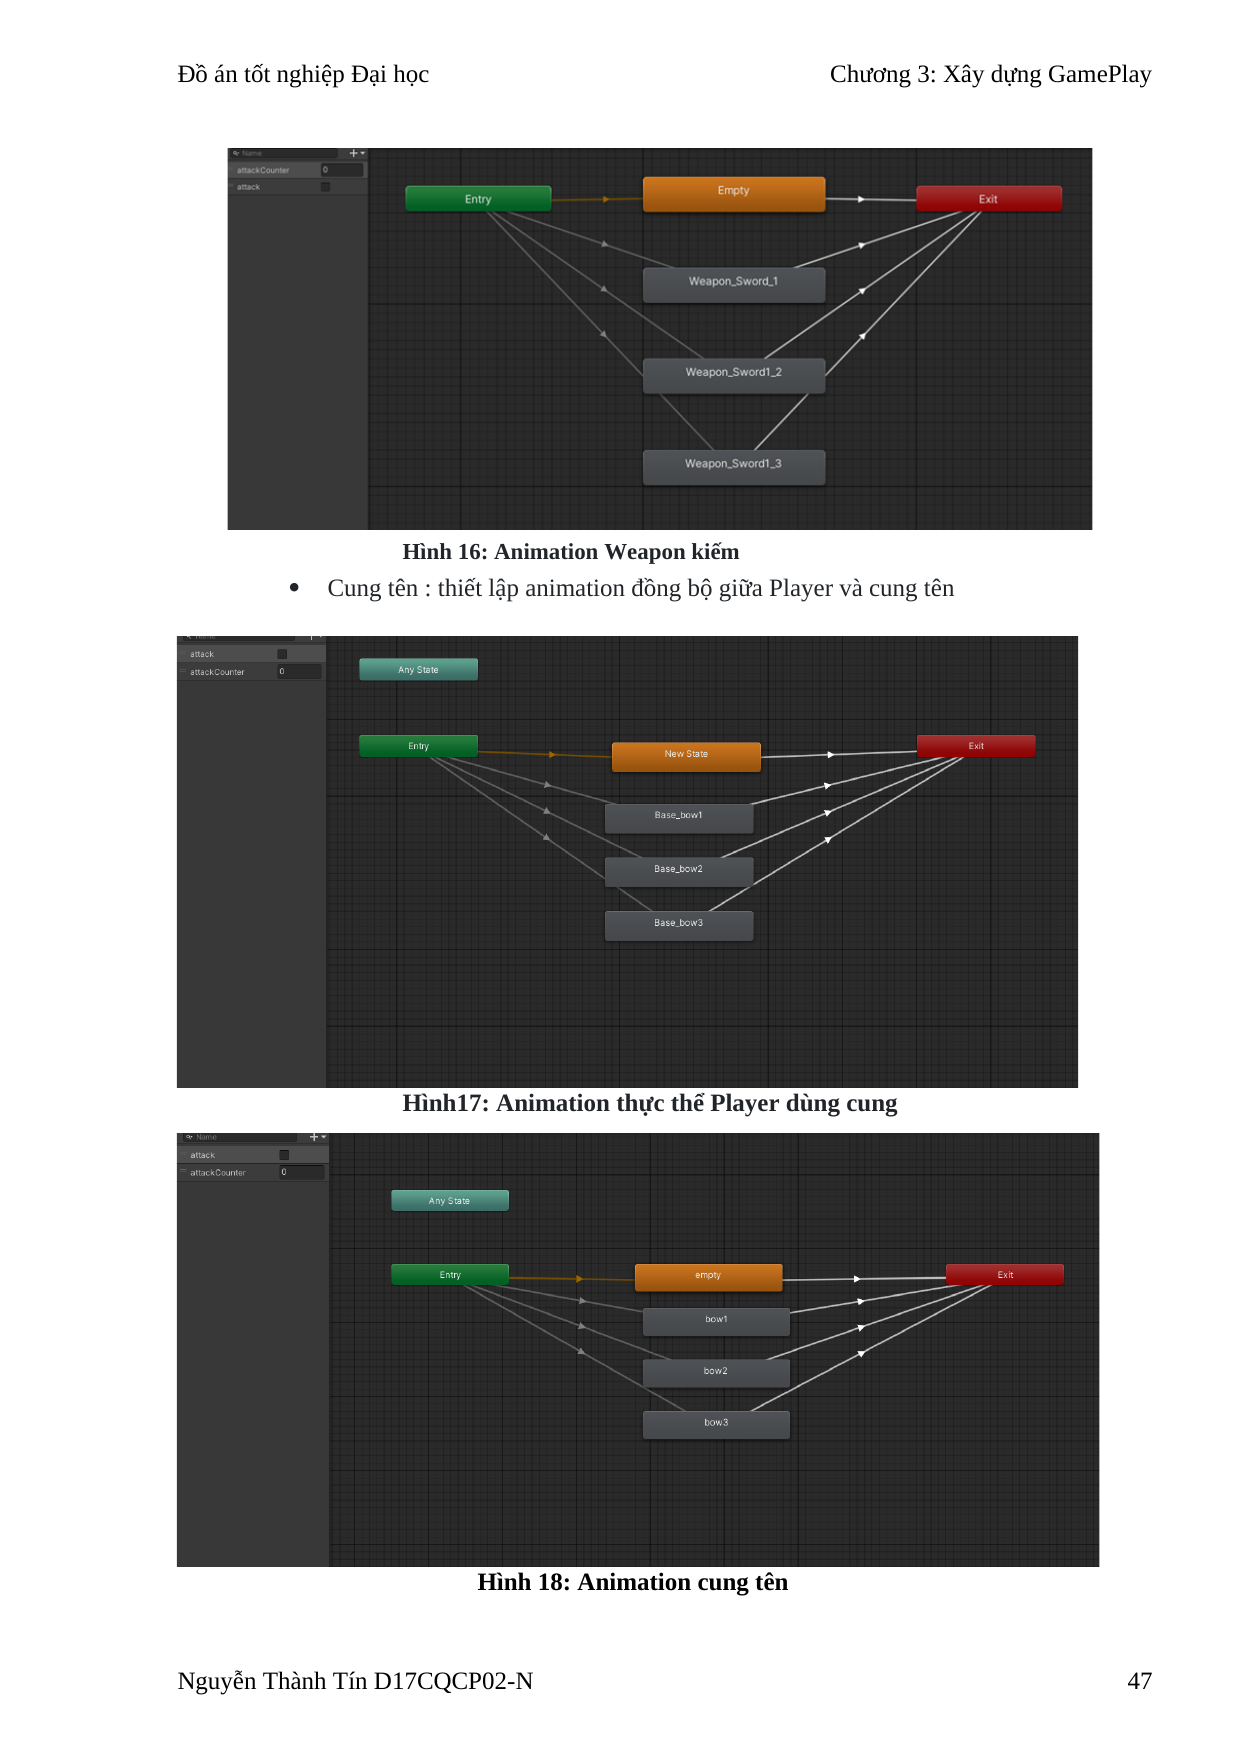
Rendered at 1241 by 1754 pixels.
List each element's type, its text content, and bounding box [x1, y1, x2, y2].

text Hình 18: Animation cung tên [402, 1169, 1122, 1595]
list Cung tên : thiết lập animation đồng bộ giữa Player và cung tên [290, 573, 1122, 602]
picture [227, 148, 1093, 530]
picture [176, 636, 1079, 1088]
text Hình17: Animation thực thể Player dùng cung [365, 628, 1122, 1116]
picture [176, 1133, 1100, 1567]
